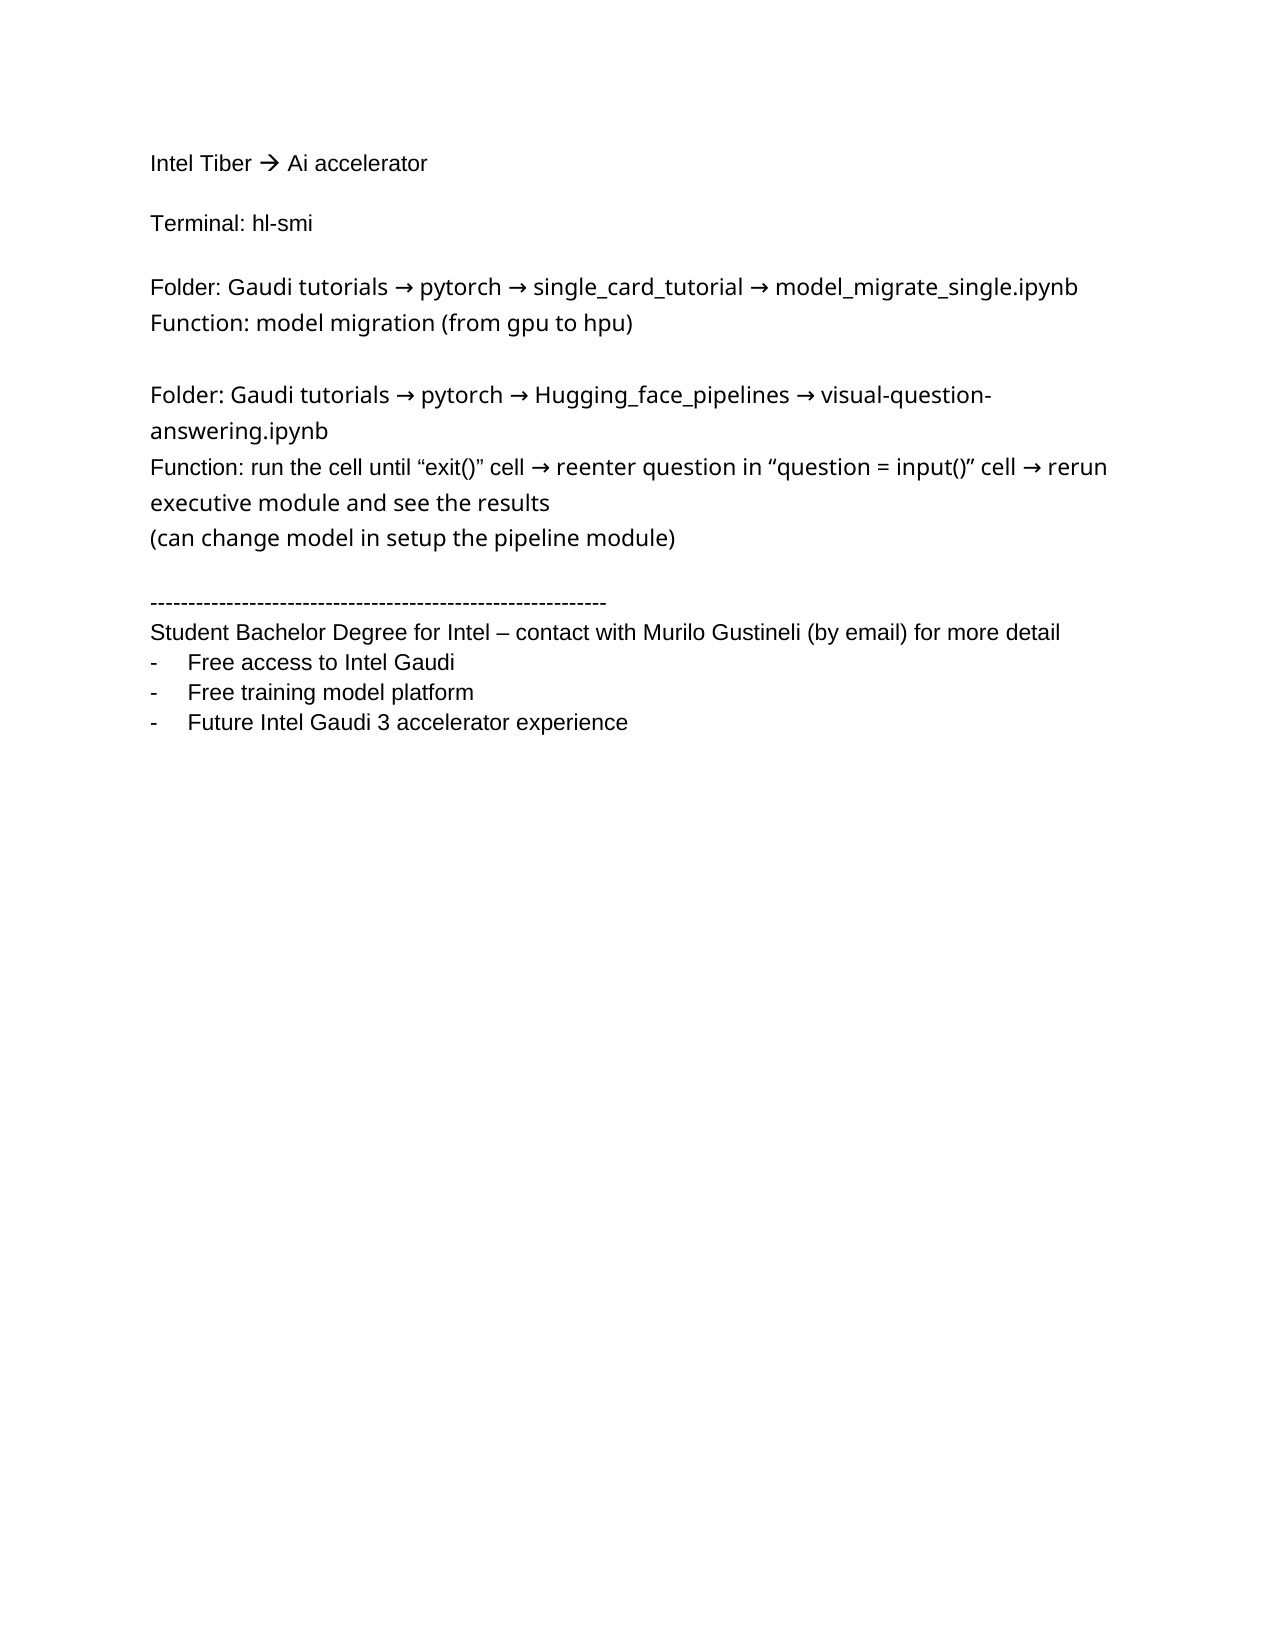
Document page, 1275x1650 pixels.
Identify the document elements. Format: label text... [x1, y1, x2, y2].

text Folder: Gaudi tutorials → pytorch → Hugging_face_pipelines → visual-question-answering.ipynb [150, 379, 1125, 446]
list Future Intel Gaudi 3 accelerator experience [150, 709, 1125, 736]
text Intel Tiber Ai accelerator [150, 150, 1125, 176]
text Function: run the cell until “exit()” cell → reenter question in “question = input()” cell → rerun executive module and see the results [150, 451, 1125, 518]
list Free access to Intel Gaudi [150, 649, 1125, 675]
text Terminal: hl-smi [150, 210, 1125, 237]
list Free training model platform [150, 679, 1125, 706]
text Student Bachelor Degree for Intel – contact with Murilo Gustineli (by email) for more detail [150, 619, 1125, 645]
text Function: model migration (from gpu to hpu) [150, 307, 1125, 338]
text (can change model in setup the pipeline module) [150, 522, 1125, 554]
text Folder: Gaudi tutorials → pytorch → single_card_tutorial → model_migrate_single.ipynb [150, 271, 1125, 302]
text ------------------------------------------------------------ [150, 588, 1125, 615]
